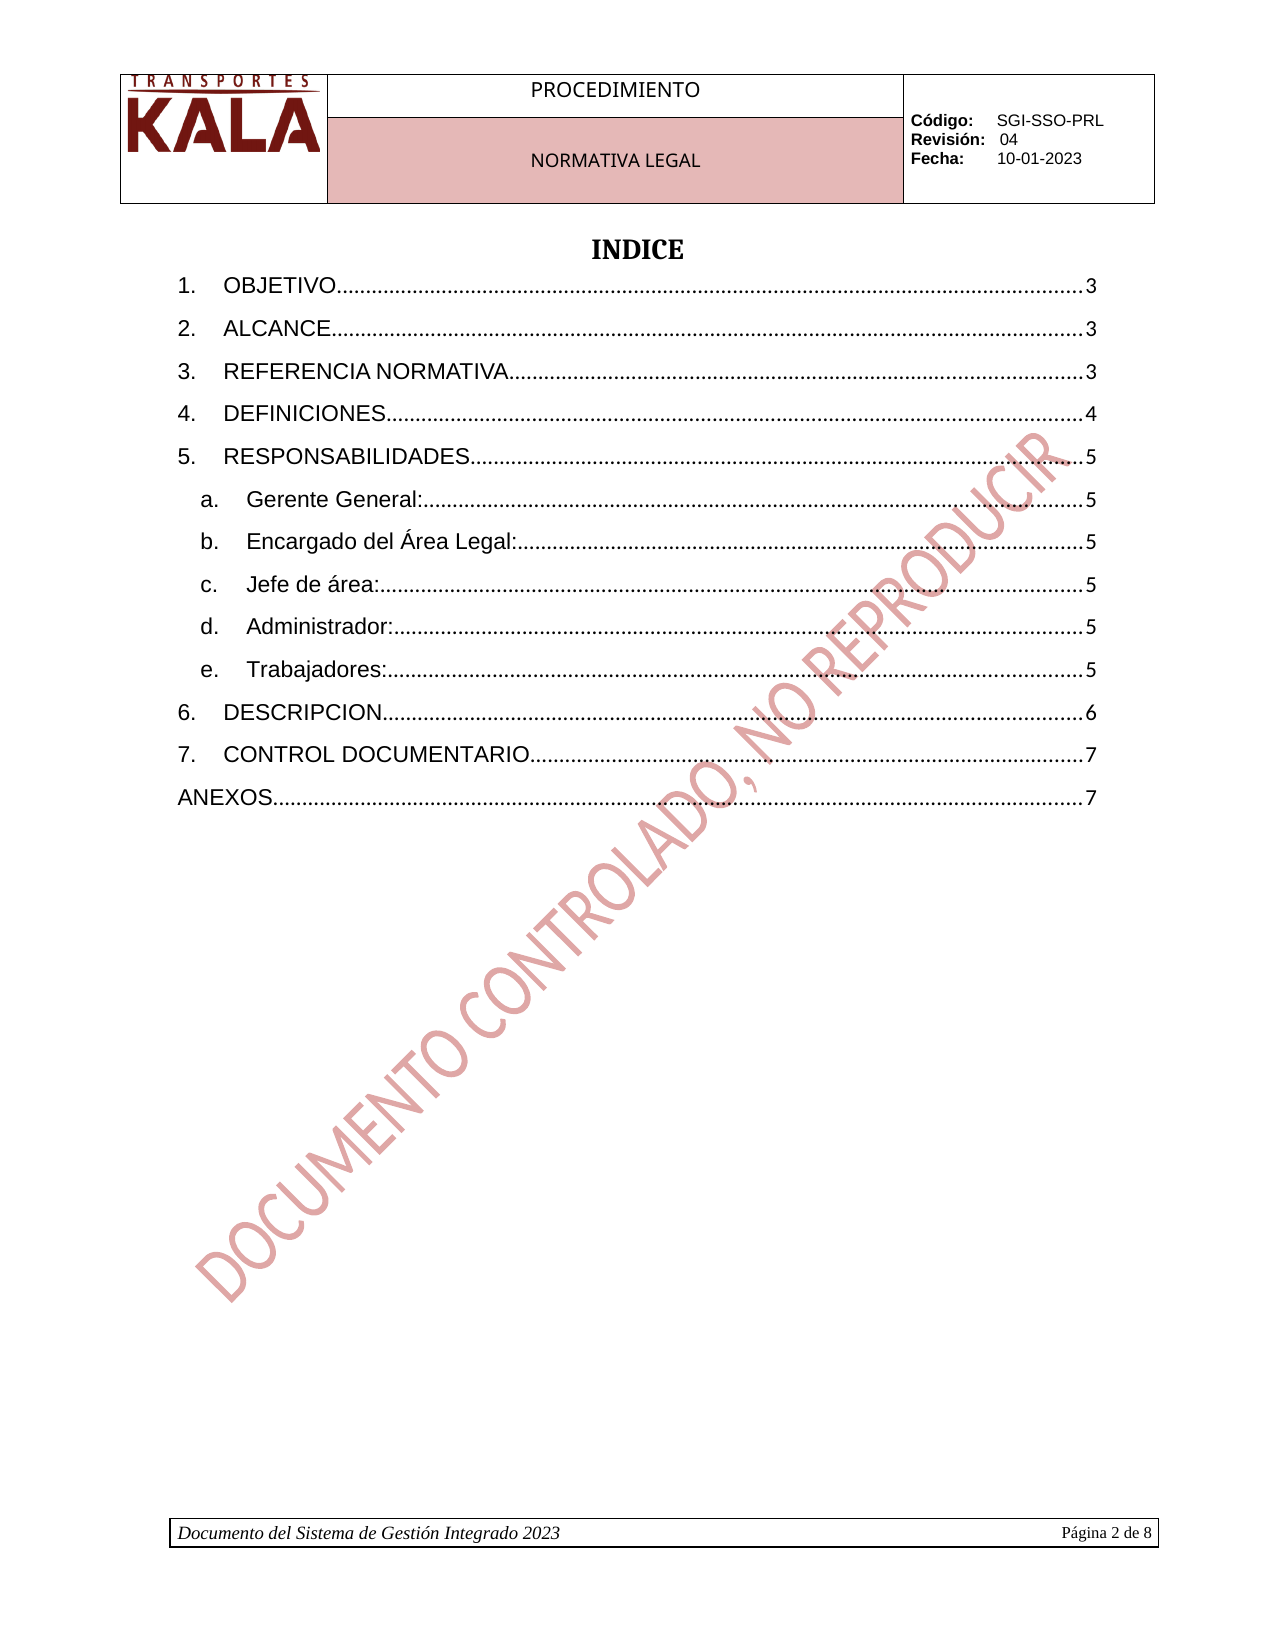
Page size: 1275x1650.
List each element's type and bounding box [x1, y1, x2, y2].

picture [127, 75, 320, 152]
